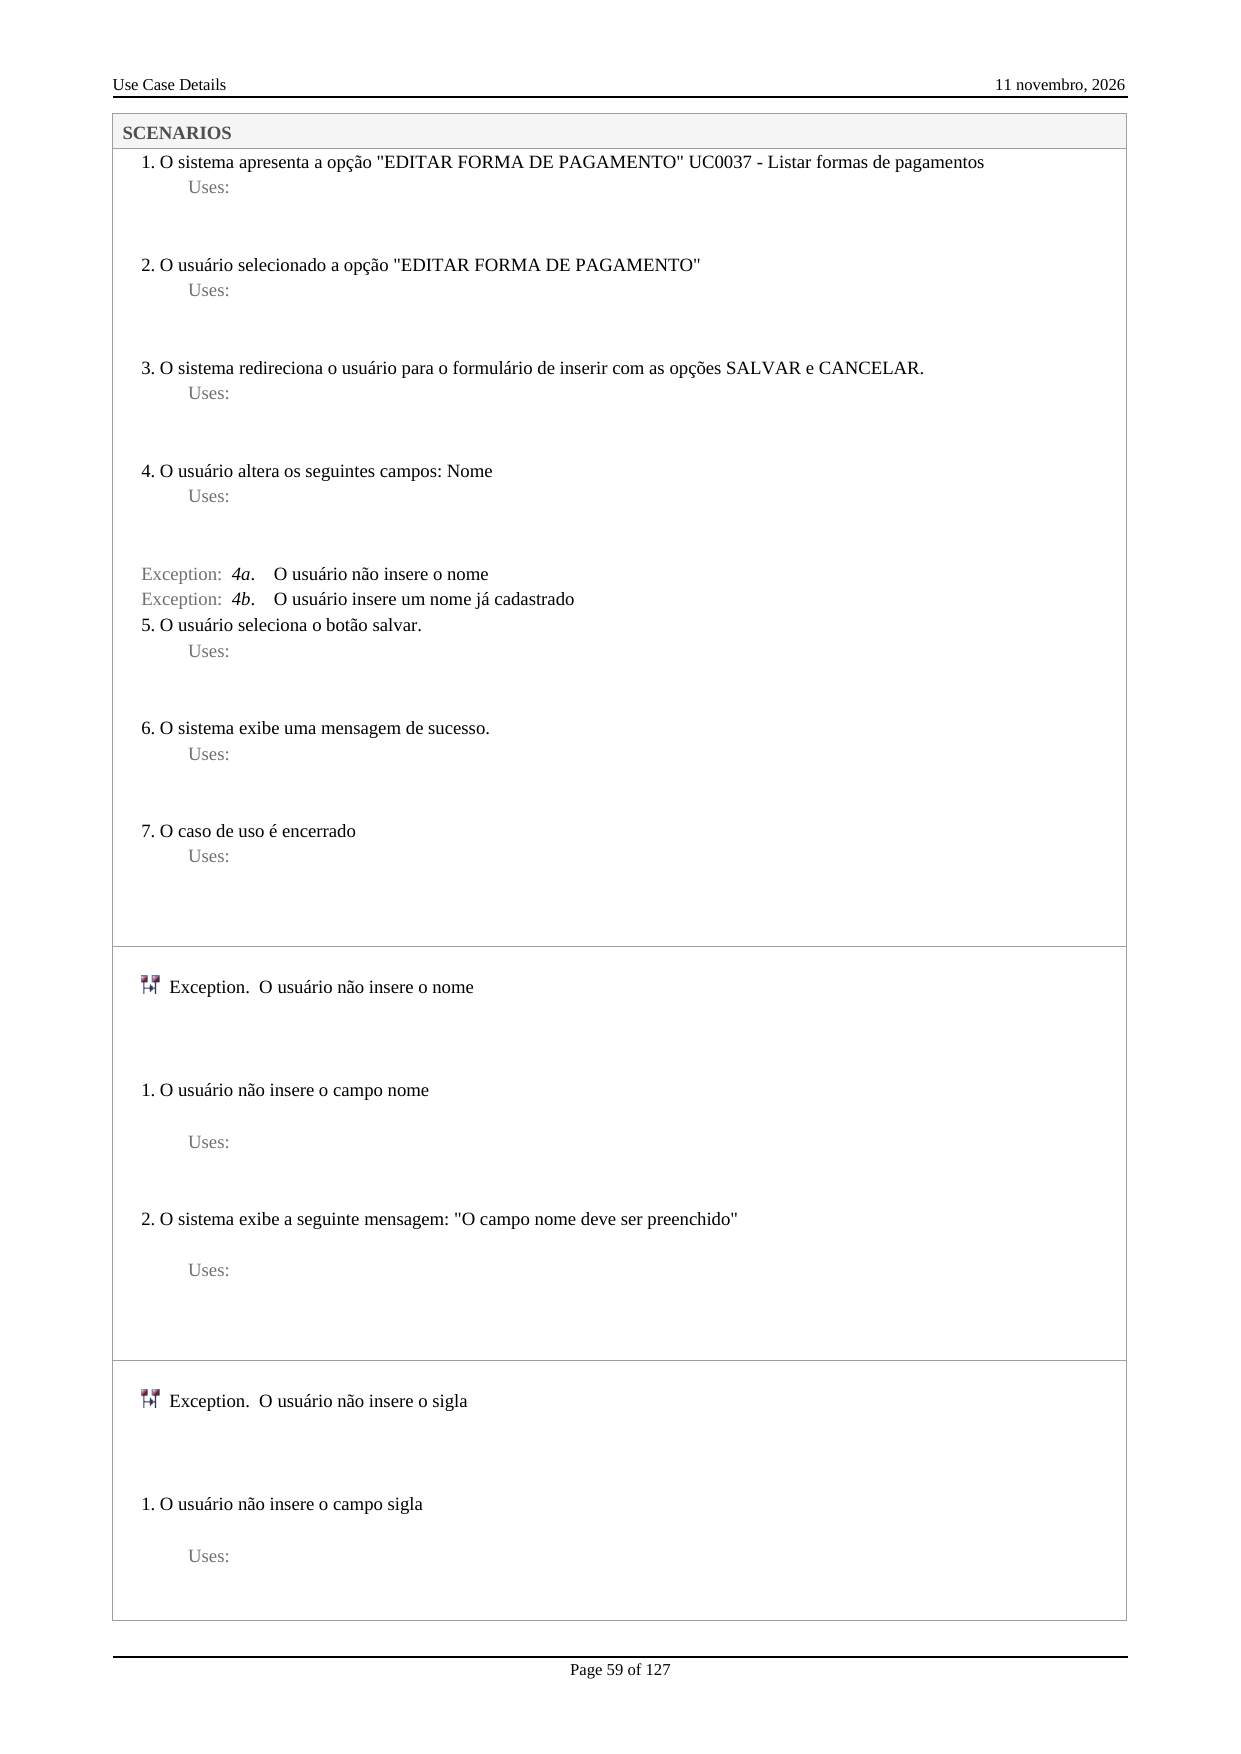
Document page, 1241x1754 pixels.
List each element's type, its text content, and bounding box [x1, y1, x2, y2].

table_cell Exception. O usuário não insere o nome 1. O usuário não insere o campo nome Uses: 2. O sistema exibe a seguinte mensagem: "O campo nome deve ser preenchido" Uses: [113, 947, 1126, 1360]
picture [141, 1389, 160, 1408]
table_header SCENARIOS [113, 114, 1126, 148]
picture [141, 975, 160, 994]
